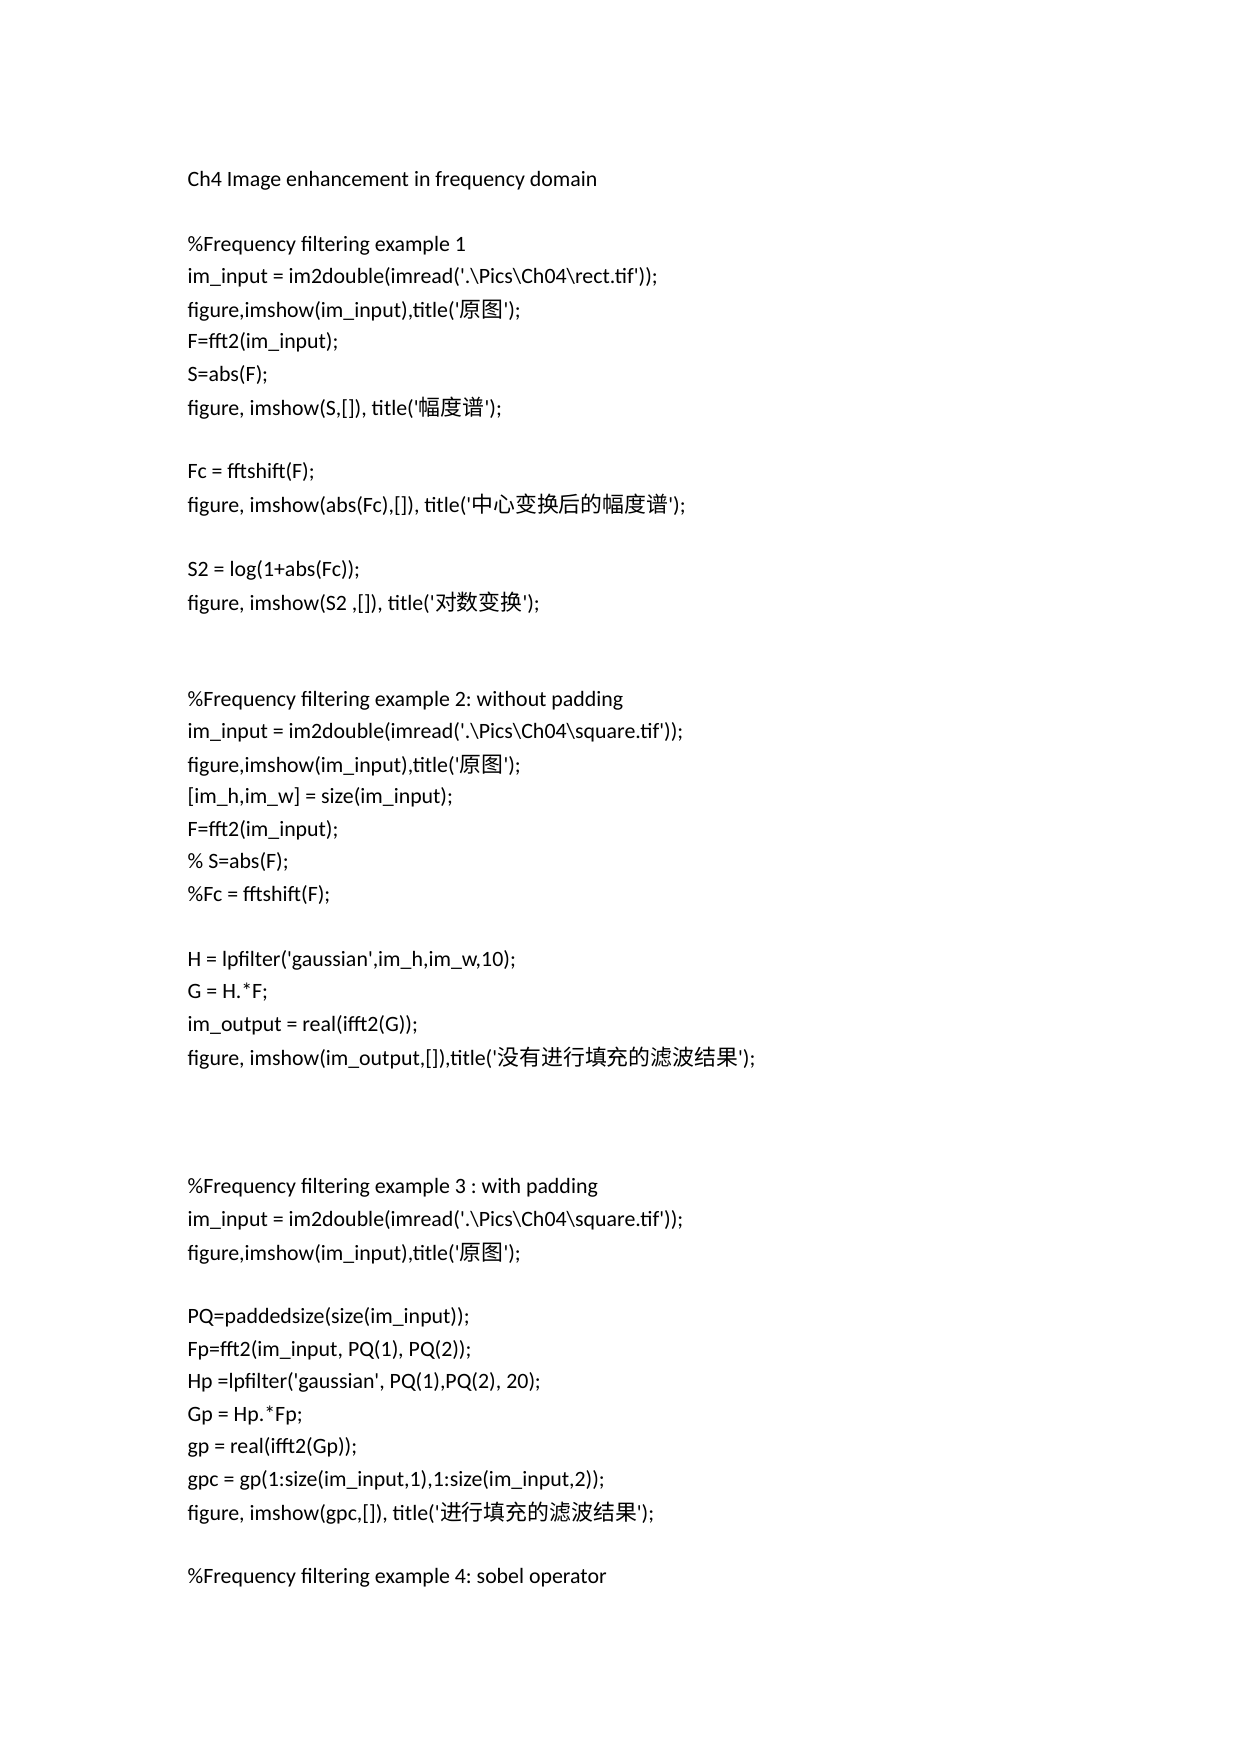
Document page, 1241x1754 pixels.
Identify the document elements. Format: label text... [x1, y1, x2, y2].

text [im_h,im_w] = size(im_input); [187, 779, 1053, 812]
text G = H.*F; [187, 974, 1053, 1007]
text Ch4 Image enhancement in frequency domain [187, 162, 1053, 194]
text im_input = im2double(imread('.\Pics\Ch04\square.tif')); [187, 1202, 1053, 1234]
text figure,imshow(im_input),title('原图'); [187, 1234, 1053, 1267]
text H = lpfilter('gaussian',im_h,im_w,10); [187, 942, 1053, 974]
text PQ=paddedsize(size(im_input)); [187, 1299, 1053, 1332]
text figure, imshow(abs(Fc),[]), title('中心变换后的幅度谱'); [187, 487, 1053, 519]
text %Fc = fftshift(F); [187, 877, 1053, 909]
text % S=abs(F); [187, 844, 1053, 877]
text im_input = im2double(imread('.\Pics\Ch04\square.tif')); [187, 714, 1053, 747]
text F=fft2(im_input); [187, 324, 1053, 357]
text figure,imshow(im_input),title('原图'); [187, 747, 1053, 779]
text im_input = im2double(imread('.\Pics\Ch04\rect.tif')); [187, 259, 1053, 292]
text %Frequency filtering example 4: sobel operator [187, 1559, 1053, 1592]
text figure, imshow(gpc,[]), title('进行填充的滤波结果'); [187, 1494, 1053, 1527]
text figure, imshow(S2 ,[]), title('对数变换'); [187, 584, 1053, 617]
text Fc = fftshift(F); [187, 454, 1053, 487]
text S2 = log(1+abs(Fc)); [187, 552, 1053, 584]
text Fp=fft2(im_input, PQ(1), PQ(2)); [187, 1332, 1053, 1364]
text figure,imshow(im_input),title('原图'); [187, 292, 1053, 324]
text figure, imshow(im_output,[]),title('没有进行填充的滤波结果'); [187, 1039, 1053, 1072]
text %Frequency filtering example 1 [187, 227, 1053, 259]
text S=abs(F); [187, 357, 1053, 389]
text im_output = real(ifft2(G)); [187, 1007, 1053, 1039]
text F=fft2(im_input); [187, 812, 1053, 844]
text figure, imshow(S,[]), title('幅度谱'); [187, 389, 1053, 422]
text %Frequency filtering example 3 : with padding [187, 1169, 1053, 1202]
text gp = real(ifft2(Gp)); [187, 1429, 1053, 1462]
text gpc = gp(1:size(im_input,1),1:size(im_input,2)); [187, 1462, 1053, 1494]
text Gp = Hp.*Fp; [187, 1397, 1053, 1429]
text Hp =lpfilter('gaussian', PQ(1),PQ(2), 20); [187, 1364, 1053, 1397]
text %Frequency filtering example 2: without padding [187, 682, 1053, 714]
